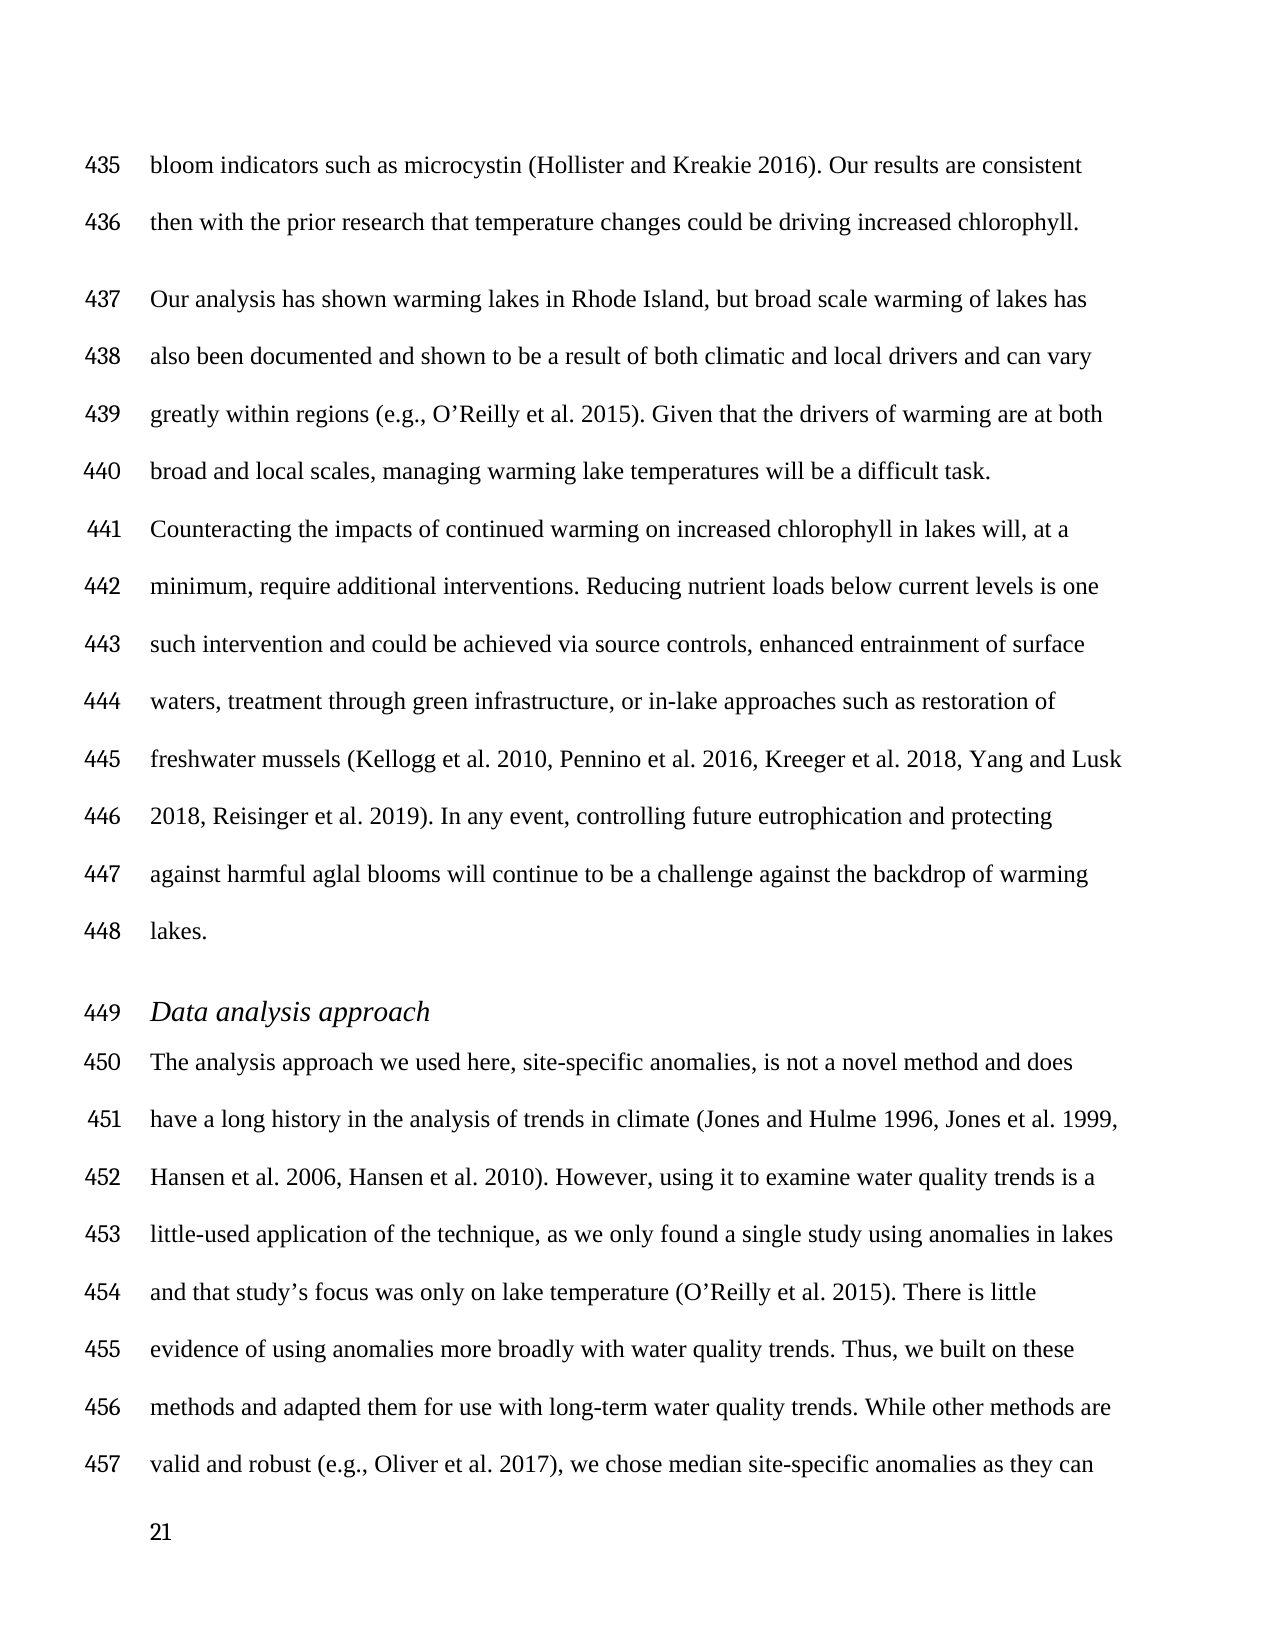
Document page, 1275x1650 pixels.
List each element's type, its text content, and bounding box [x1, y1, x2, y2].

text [150, 1047, 1125, 1478]
subtitle Data analysis approach [150, 994, 1125, 1028]
text Our analysis has shown warming lakes in Rhode Island, but broad scale warming of lakes has also been documented and shown to be a result of both climatic and local drivers and can vary greatly within regions (e.g., O’Reilly et al. 2015). Given that the drivers of warming are at both broad and local scales, managing warming lake temperatures will be a difficult task. Counteracting the impacts of continued warming on increased chlorophyll in lakes will, at a minimum, require additional interventions. Reducing nutrient loads below current levels is one such intervention and could be achieved via source controls, enhanced entrainment of surface waters, treatment through green infrastructure, or in-lake approaches such as restoration of freshwater mussels (Kellogg et al. 2010, Pennino et al. 2016, Kreeger et al. 2018, Yang and Lusk 2018, Reisinger et al. 2019). In any event, controlling future eutrophication and protecting against harmful aglal blooms will continue to be a challenge against the backdrop of warming lakes. [150, 284, 1125, 945]
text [150, 150, 1125, 236]
